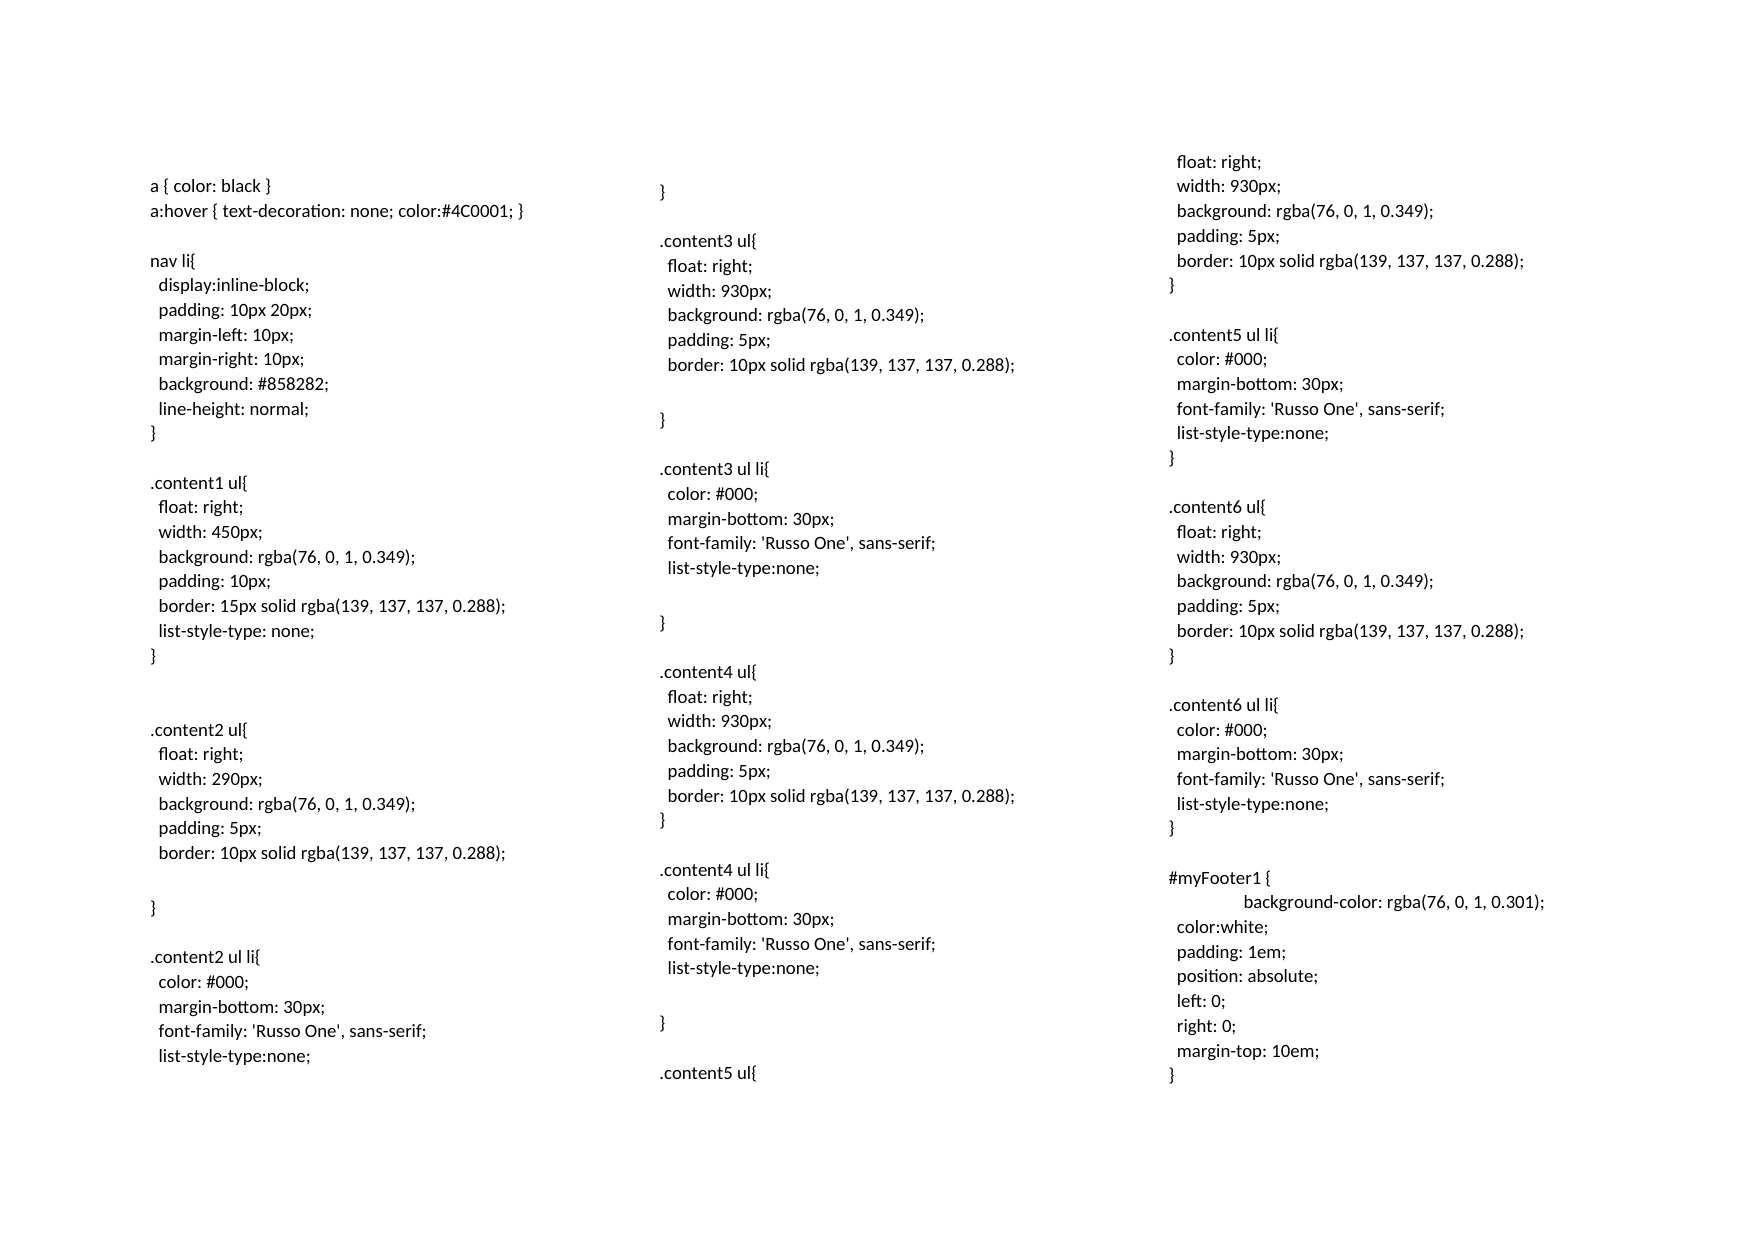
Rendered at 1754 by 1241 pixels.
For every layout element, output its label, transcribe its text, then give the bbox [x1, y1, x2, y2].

text } [1168, 817, 1604, 839]
text } [150, 422, 585, 444]
text margin-right: 10px; [150, 347, 585, 370]
text } [150, 896, 585, 919]
text } [659, 180, 1094, 203]
text .content3 ul{ [659, 229, 1094, 252]
text padding: 5px; [659, 328, 1094, 351]
text .content4 ul{ [659, 660, 1094, 683]
text float: right; [1168, 520, 1604, 543]
text .content2 ul{ [150, 718, 585, 741]
text .content6 ul{ [1168, 496, 1604, 518]
text float: right; [150, 742, 585, 765]
text left: 0; [1168, 989, 1604, 1012]
text padding: 1em; [1168, 940, 1604, 963]
text line-height: normal; [150, 397, 585, 420]
text padding: 5px; [659, 759, 1094, 782]
text border: 15px solid rgba(139, 137, 137, 0.288); [150, 594, 585, 617]
text margin-left: 10px; [150, 323, 585, 346]
text color: #000; [659, 882, 1094, 905]
text list-style-type:none; [1168, 422, 1604, 444]
text padding: 5px; [150, 817, 585, 839]
text list-style-type:none; [659, 957, 1094, 979]
text background: #858282; [150, 372, 585, 395]
text color:white; [1168, 915, 1604, 938]
text margin-bottom: 30px; [659, 907, 1094, 930]
text width: 930px; [1168, 175, 1604, 198]
text width: 290px; [150, 767, 585, 790]
text padding: 10px 20px; [150, 298, 585, 321]
text a:hover { text-decoration: none; color:#4C0001; } [150, 199, 585, 222]
text color: #000; [150, 970, 585, 993]
text font-family: 'Russo One', sans-serif; [659, 932, 1094, 955]
text margin-bottom: 30px; [1168, 742, 1604, 765]
text float: right; [659, 685, 1094, 708]
text float: right; [1168, 150, 1604, 173]
text margin-bottom: 30px; [150, 995, 585, 1018]
text font-family: 'Russo One', sans-serif; [150, 1019, 585, 1042]
text width: 450px; [150, 520, 585, 543]
text .content2 ul li{ [150, 946, 585, 968]
text list-style-type:none; [1168, 792, 1604, 815]
text border: 10px solid rgba(139, 137, 137, 0.288); [150, 841, 585, 864]
text .content3 ul li{ [659, 457, 1094, 480]
text background: rgba(76, 0, 1, 0.349); [150, 545, 585, 568]
text margin-top: 10em; [1168, 1039, 1604, 1062]
text .content6 ul li{ [1168, 693, 1604, 716]
text } [659, 408, 1094, 431]
text float: right; [659, 254, 1094, 277]
text .content4 ul li{ [659, 858, 1094, 881]
text list-style-type:none; [150, 1044, 585, 1067]
text border: 10px solid rgba(139, 137, 137, 0.288); [659, 353, 1094, 376]
text background: rgba(76, 0, 1, 0.349); [659, 734, 1094, 757]
text background: rgba(76, 0, 1, 0.349); [1168, 199, 1604, 222]
text .content5 ul{ [659, 1061, 1094, 1084]
text padding: 5px; [1168, 224, 1604, 247]
text font-family: 'Russo One', sans-serif; [1168, 767, 1604, 790]
text #myFooter1 { [1168, 866, 1604, 889]
text } [659, 611, 1094, 634]
text a { color: black } [150, 175, 585, 198]
text } [1168, 644, 1604, 667]
text background-color: rgba(76, 0, 1, 0.301); [1168, 891, 1604, 913]
text border: 10px solid rgba(139, 137, 137, 0.288); [659, 784, 1094, 807]
text background: rgba(76, 0, 1, 0.349); [659, 304, 1094, 327]
text list-style-type: none; [150, 619, 585, 642]
text background: rgba(76, 0, 1, 0.349); [150, 792, 585, 815]
text } [150, 644, 585, 667]
text border: 10px solid rgba(139, 137, 137, 0.288); [1168, 619, 1604, 642]
text list-style-type:none; [659, 556, 1094, 579]
text width: 930px; [659, 279, 1094, 302]
text position: absolute; [1168, 965, 1604, 988]
text background: rgba(76, 0, 1, 0.349); [1168, 570, 1604, 593]
text width: 930px; [1168, 545, 1604, 568]
text } [1168, 446, 1604, 469]
text color: #000; [1168, 347, 1604, 370]
text color: #000; [659, 482, 1094, 505]
text } [659, 808, 1094, 831]
text nav li{ [150, 249, 585, 272]
text margin-bottom: 30px; [659, 507, 1094, 529]
text .content1 ul{ [150, 471, 585, 494]
text font-family: 'Russo One', sans-serif; [1168, 397, 1604, 420]
text padding: 5px; [1168, 594, 1604, 617]
text color: #000; [1168, 718, 1604, 741]
text margin-bottom: 30px; [1168, 372, 1604, 395]
text display:inline-block; [150, 273, 585, 296]
text width: 930px; [659, 710, 1094, 733]
text } [659, 1011, 1094, 1034]
text .content5 ul li{ [1168, 323, 1604, 346]
text float: right; [150, 496, 585, 518]
text } [1168, 273, 1604, 296]
text } [1168, 1063, 1604, 1086]
text right: 0; [1168, 1014, 1604, 1037]
text font-family: 'Russo One', sans-serif; [659, 531, 1094, 554]
text padding: 10px; [150, 570, 585, 593]
text border: 10px solid rgba(139, 137, 137, 0.288); [1168, 249, 1604, 272]
